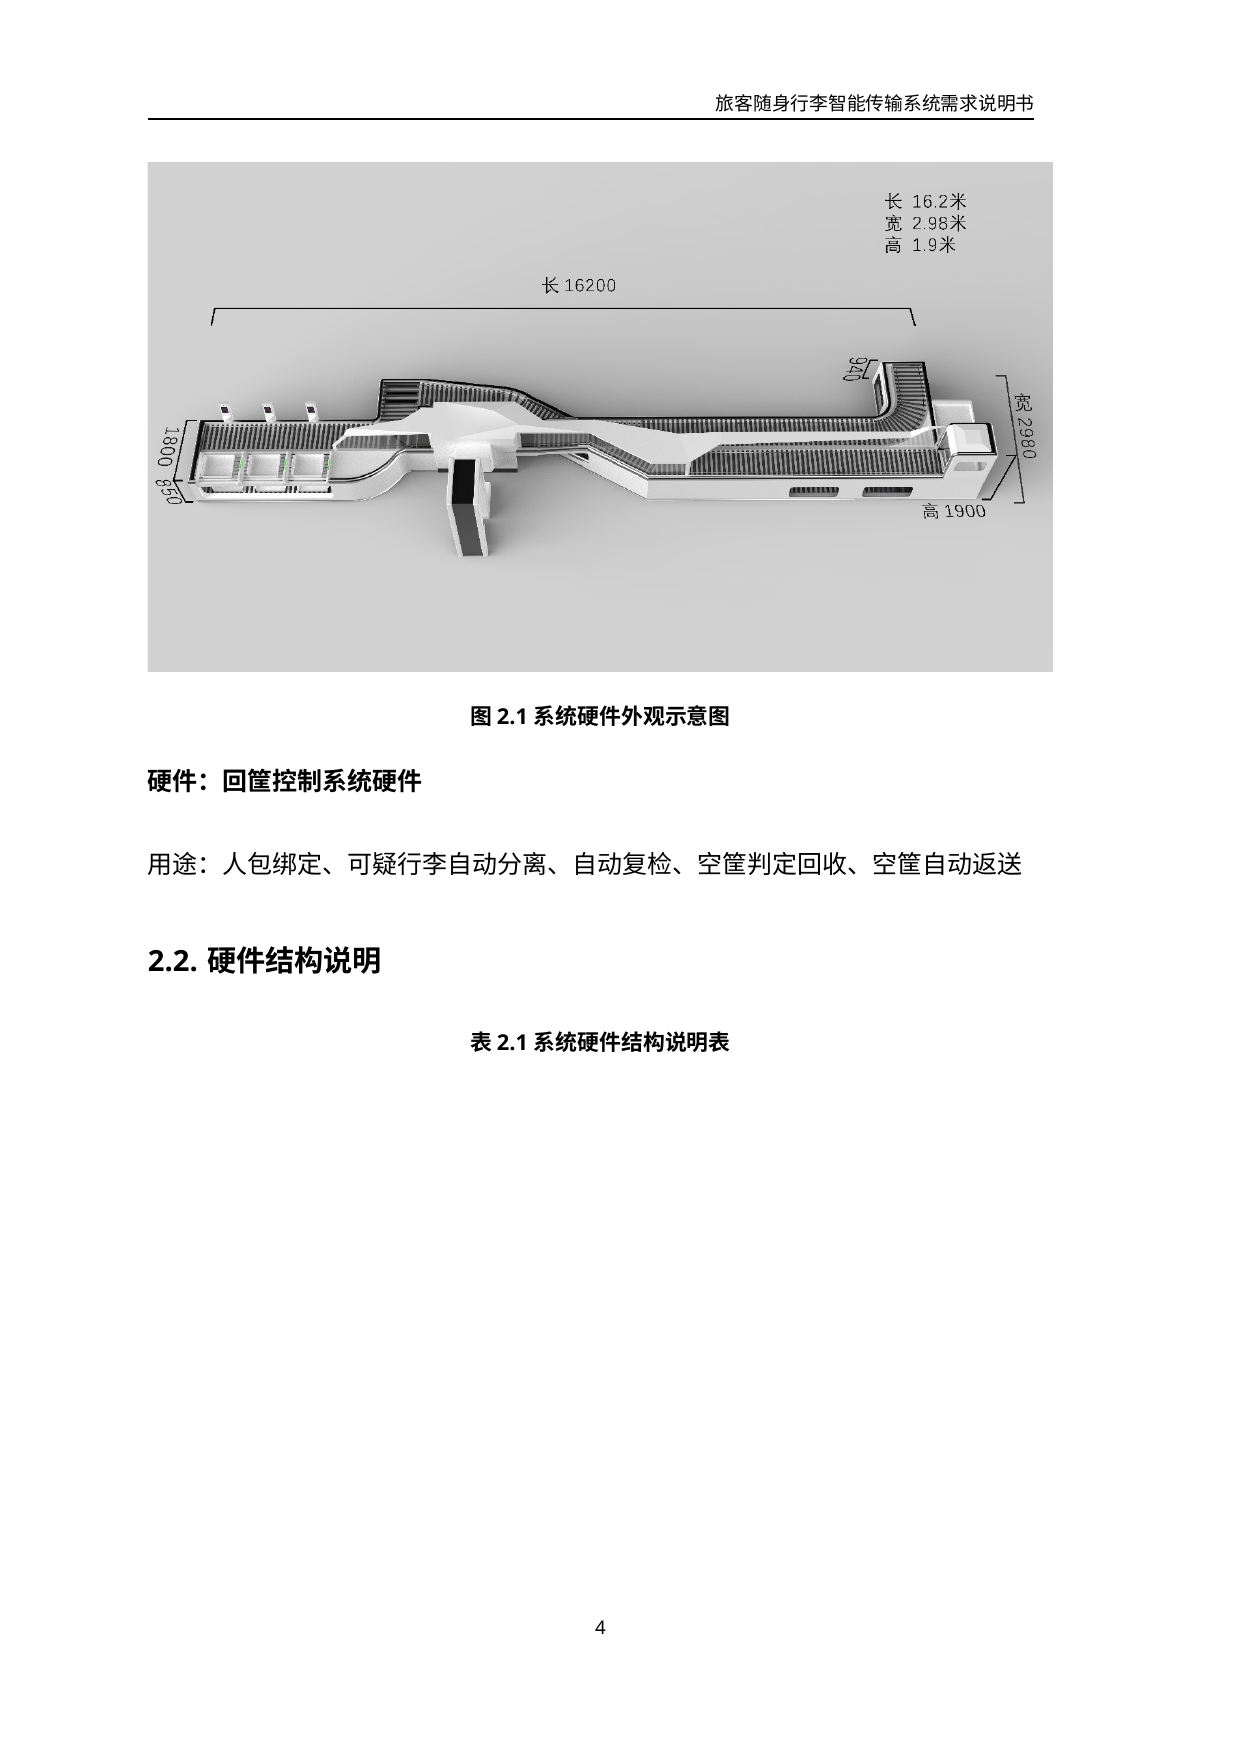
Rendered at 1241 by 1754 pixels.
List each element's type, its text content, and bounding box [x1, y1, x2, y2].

text 硬件：回筐控制系统硬件 [148, 747, 1053, 812]
text 图2.1 系统硬件外观示意图 [148, 699, 1053, 731]
subtitle 硬件结构说明 [148, 926, 1053, 991]
text 表2.1 系统硬件结构说明表 [148, 1025, 1053, 1057]
text 用途：人包绑定、可疑行李自动分离、自动复检、空筐判定回收、空筐自动返送 [148, 830, 1053, 895]
picture [147, 162, 1053, 672]
